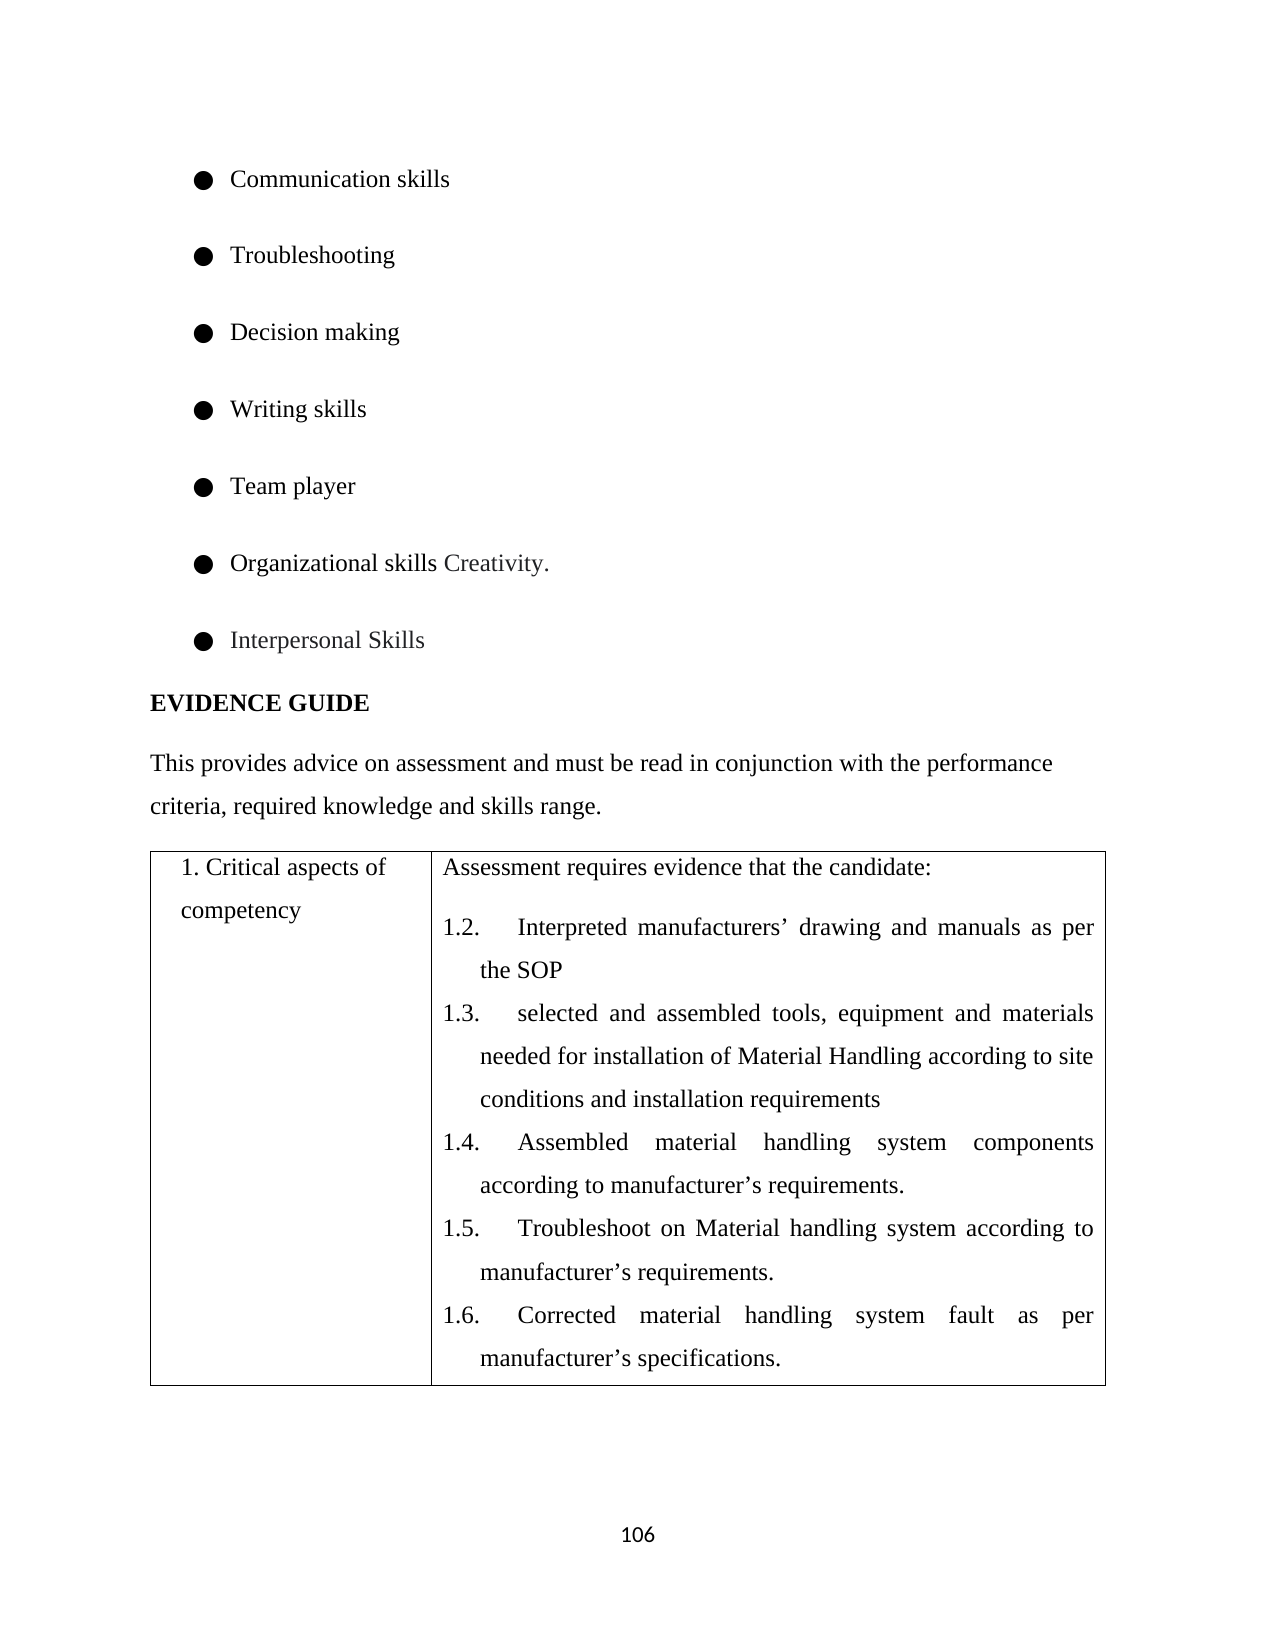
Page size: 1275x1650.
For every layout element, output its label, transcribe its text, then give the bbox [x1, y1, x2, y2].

list Troubleshooting [192, 227, 1125, 278]
text This provides advice on assessment and must be read in conjunction with the performance criteria, required knowledge and skills range. [150, 748, 1125, 820]
list Decision making [192, 304, 1125, 355]
list Team player [192, 457, 1125, 509]
list Communication skills [192, 150, 1125, 201]
list Interpersonal Skills [192, 611, 1125, 662]
table_header 1. Critical aspects of competency [151, 852, 431, 1385]
list Organizational skills Creativity. [192, 534, 1125, 586]
text EVIDENCE GUIDE [150, 688, 1125, 717]
list Writing skills [192, 381, 1125, 432]
table_header Assessment requires evidence that the candidate: Interpreted manufacturers’ drawing and manuals as per the SOP selected and assembled tools, equipment and materials needed for installation of Material Handling according to site conditions and installation requirements Assembled material handling system components according to manufacturer’s requirements. Troubleshoot on Material handling system according to manufacturer’s requirements. Corrected material handling system fault as per manufacturer’s specifications. [432, 852, 1105, 1385]
